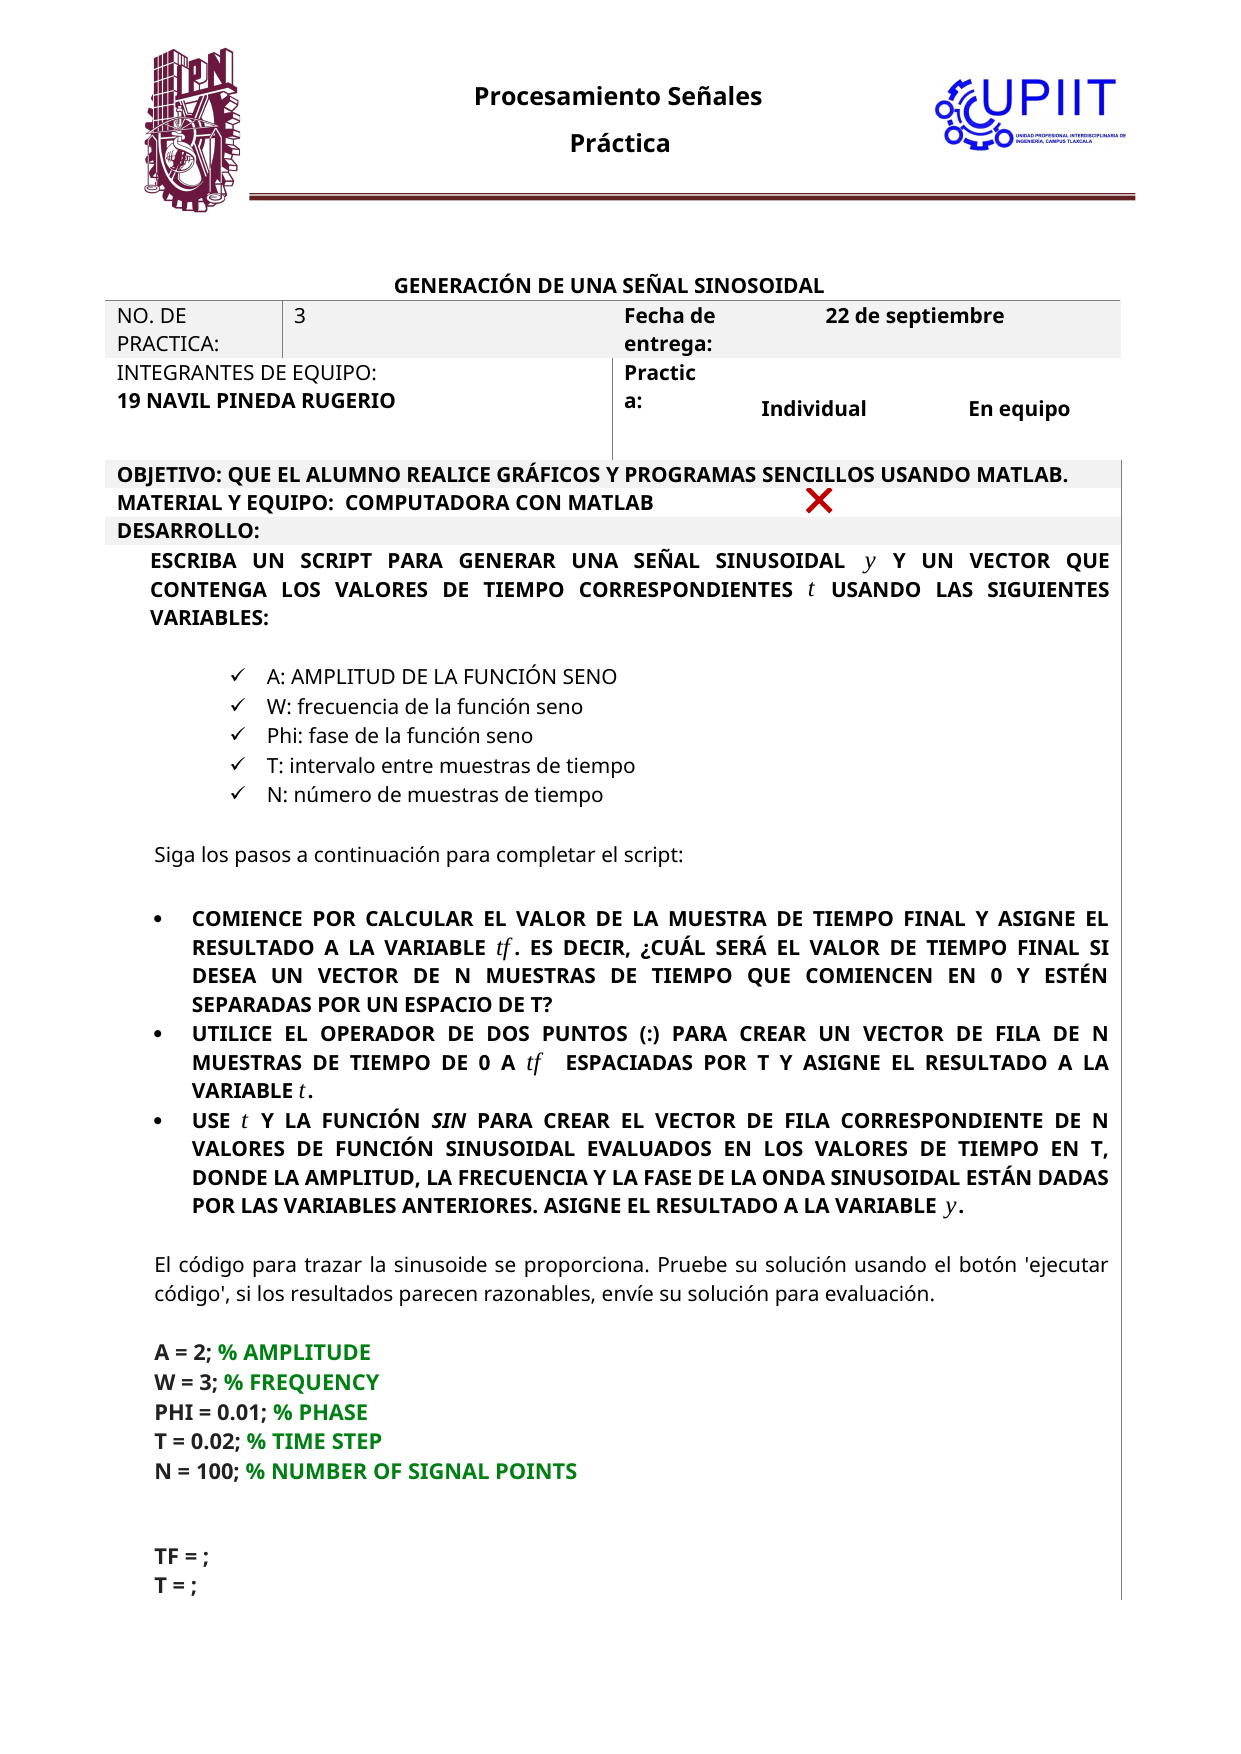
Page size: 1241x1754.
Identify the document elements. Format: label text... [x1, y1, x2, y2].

table_cell En equipo [918, 358, 1121, 460]
table_cell Integrantes de equipo: 19 navil pineda rugerio [105, 358, 612, 460]
table_cell OBJETIVO: Que el alumno realice gráficos y programas sencillos usando MATLAB. [105, 460, 1121, 488]
table_cell Fecha de entrega: [613, 301, 814, 358]
table_header Generación de una señal sinosoidal [105, 271, 1121, 299]
table_cell MATERIAL Y EQUIPO: Computadora con MATLAB [105, 488, 1121, 517]
table_cell DESARROLLO: [105, 517, 1121, 545]
picture [933, 75, 1126, 154]
table_cell Practica: [613, 358, 711, 460]
picture [144, 47, 241, 213]
table_cell Individual [711, 358, 918, 460]
table_cell 3 [283, 301, 613, 358]
table_cell 22 de septiembre [814, 300, 1121, 358]
table_cell No. de Practica: [105, 301, 282, 358]
